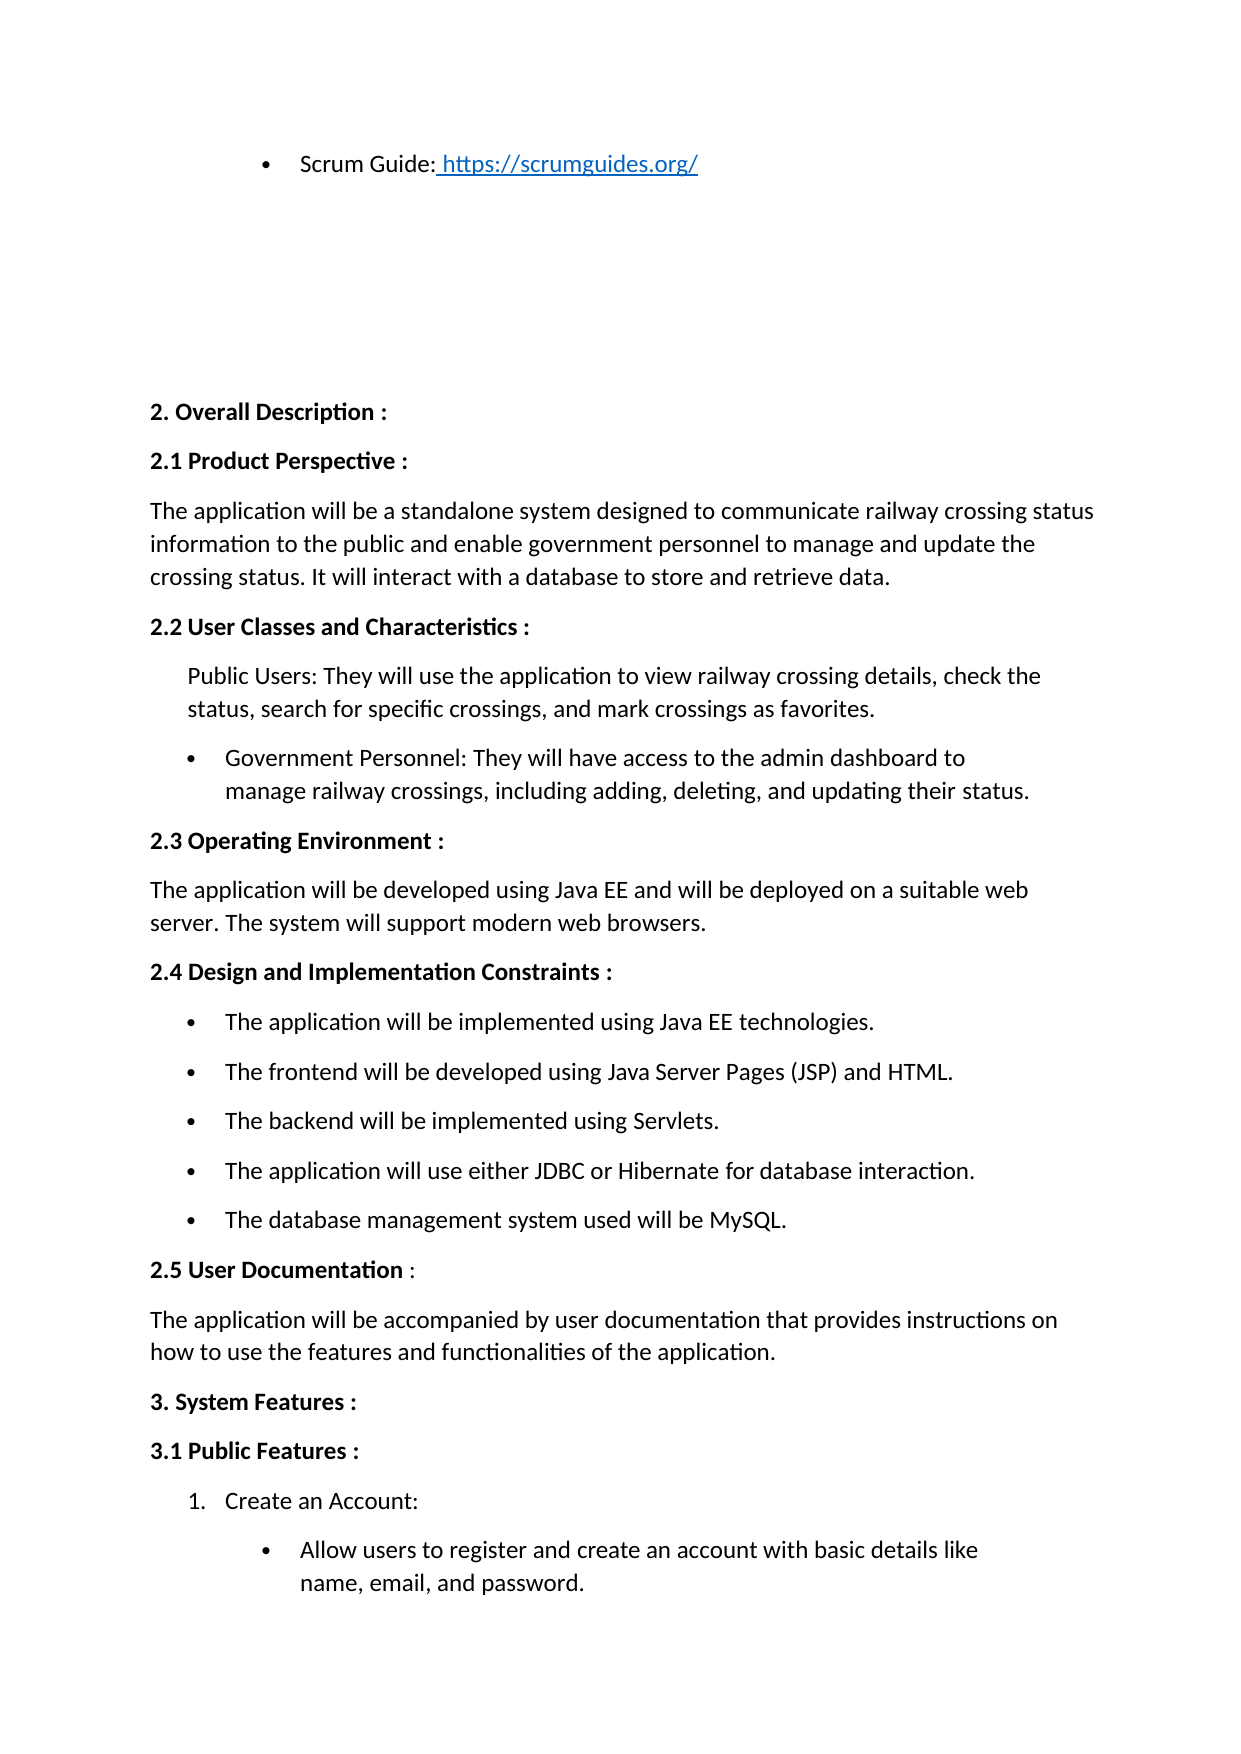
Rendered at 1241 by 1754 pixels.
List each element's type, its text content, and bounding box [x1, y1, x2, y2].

list User Documentation : [150, 1254, 1101, 1284]
list User Classes and Characteristics : [150, 611, 1101, 641]
list Government Personnel: They will have access to the admin dashboard to manage railway crossings, including adding, deleting, and updating their status. [187, 742, 1049, 806]
list Scrum Guide: https://scrumguides.org/ [262, 148, 1101, 178]
text The application will be accompanied by user documentation that provides instructions on how to use the features and functionalities of the application. [150, 1304, 1101, 1367]
list System Features : [150, 1386, 1101, 1416]
list The application will use either JDBC or Hibernate for database interaction. [187, 1155, 1101, 1185]
text The application will be developed using Java EE and will be deployed on a suitable web server. The system will support modern web browsers. [150, 875, 1044, 937]
list The application will be implemented using Java EE technologies. [187, 1006, 1101, 1037]
text Public Users: They will use the application to view railway crossing details, check the status, search for specific crossings, and mark crossings as favorites. [187, 660, 1044, 723]
list Operating Environment : [150, 825, 1101, 855]
list Design and Implementation Constraints : [150, 956, 1101, 987]
list The backend will be implemented using Servlets. [187, 1105, 1101, 1136]
list The database management system used will be MySQL. [187, 1204, 1101, 1235]
list Allow users to register and create an account with basic details like name, email, and password. [262, 1534, 1046, 1598]
text The application will be a standalone system designed to communicate railway crossing status information to the public and enable government personnel to manage and update the crossing status. It will interact with a database to store and retrieve data. [150, 495, 1097, 592]
list Create an Account: [187, 1485, 1101, 1515]
list Product Perspective : [150, 445, 1101, 476]
list Overall Description : [150, 396, 1101, 426]
list Public Features : [150, 1435, 1101, 1466]
list The frontend will be developed using Java Server Pages (JSP) and HTML. [187, 1056, 1101, 1086]
